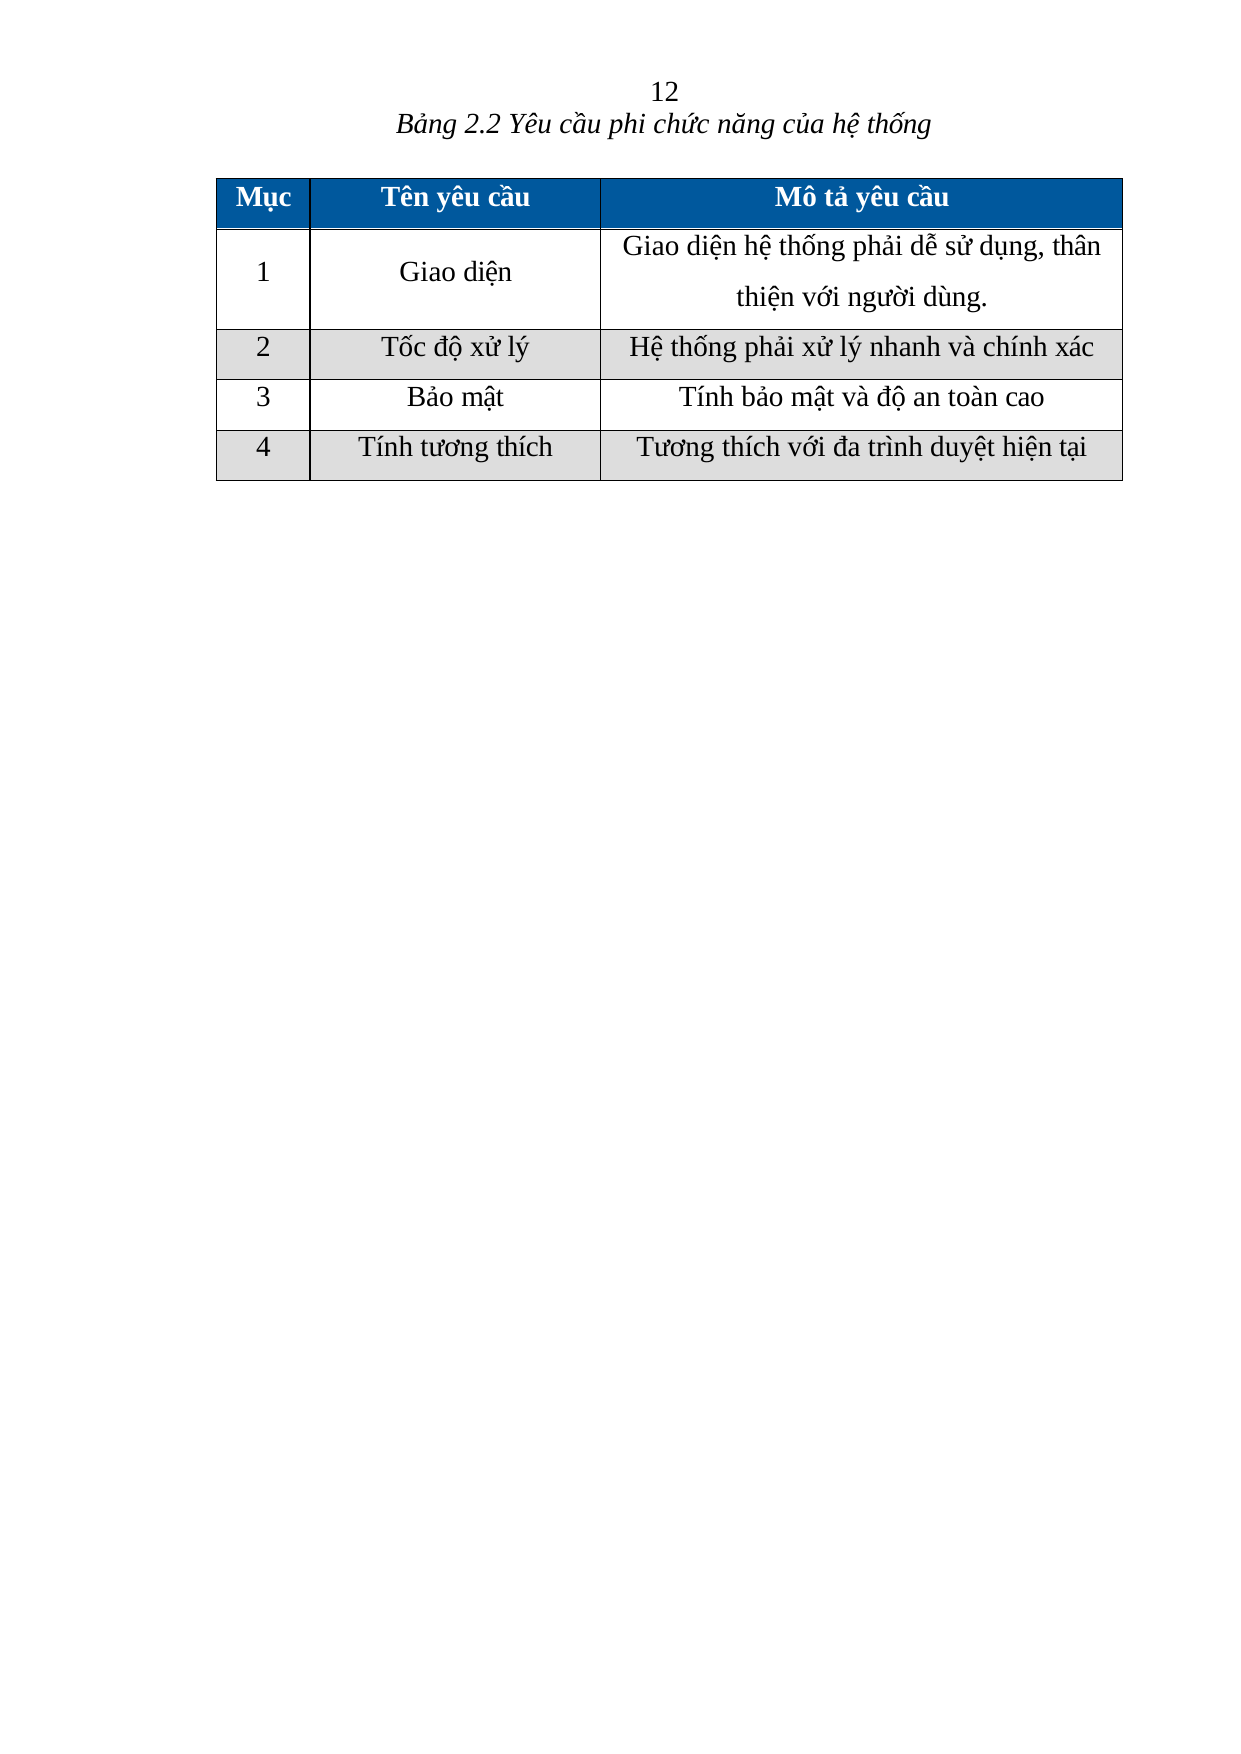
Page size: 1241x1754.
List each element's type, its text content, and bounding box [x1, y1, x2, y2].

table_cell Tương thích với đa trình duyệt hiện tại [601, 431, 1122, 480]
table_cell Tính bảo mật và độ an toàn cao [601, 380, 1122, 429]
table_cell 4 [217, 431, 309, 480]
table_header Mô tả yêu cầu [601, 179, 1122, 228]
table_cell 1 [217, 230, 309, 329]
table_cell Bảo mật [311, 380, 600, 429]
text Bảng 2.2 Yêu cầu phi chức năng của hệ thống [396, 106, 1157, 140]
table_cell Tốc độ xử lý [311, 330, 600, 379]
table_cell Giao diện hệ thống phải dễ sử dụng, thân thiện với người dùng. [601, 230, 1122, 329]
table_cell Giao diện [311, 230, 600, 329]
table_cell 3 [217, 380, 309, 429]
table_header Tên yêu cầu [311, 179, 600, 228]
table_header Mục [217, 179, 309, 228]
table_cell Tính tương thích [311, 431, 600, 480]
table_cell 2 [217, 330, 309, 379]
table_cell Hệ thống phải xử lý nhanh và chính xác [601, 330, 1122, 379]
